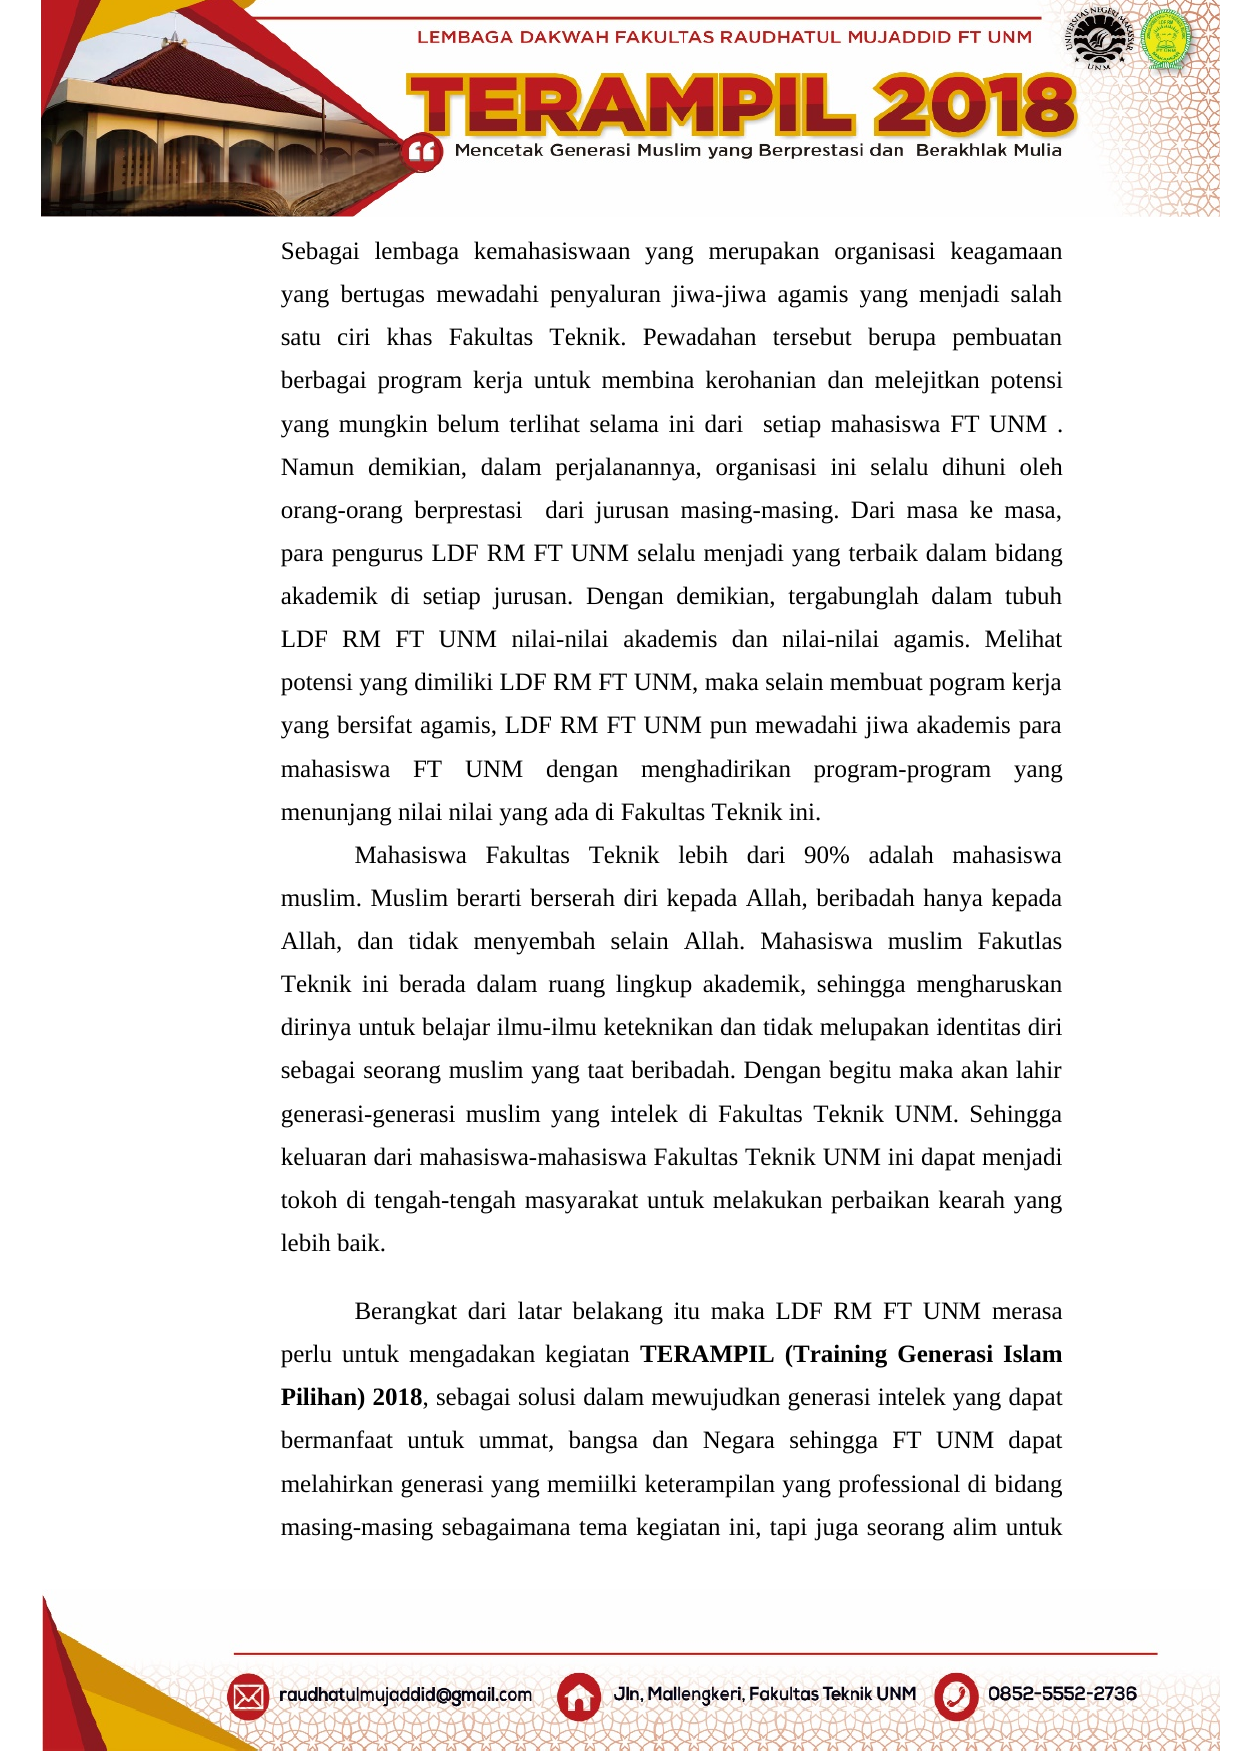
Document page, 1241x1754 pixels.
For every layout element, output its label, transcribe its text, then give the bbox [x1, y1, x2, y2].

list Mahasiswa Fakultas Teknik lebih dari 90% adalah mahasiswa muslim. Muslim berarti berserah diri kepada Allah, beribadah hanya kepada Allah, dan tidak menyembah selain Allah. Mahasiswa muslim Fakutlas Teknik ini berada dalam ruang lingkup akademik, sehingga mengharuskan dirinya untuk belajar ilmu-ilmu keteknikan dan tidak melupakan identitas diri sebagai seorang muslim yang taat beribadah. Dengan begitu maka akan lahir generasi-generasi muslim yang intelek di Fakultas Teknik UNM. Sehingga keluaran dari mahasiswa-mahasiswa Fakultas Teknik UNM ini dapat menjadi tokoh di tengah-tengah masyarakat untuk melakukan perbaikan kearah yang lebih baik. [281, 840, 1063, 1257]
picture [42, 1589, 1220, 1751]
picture [41, 0, 1220, 217]
